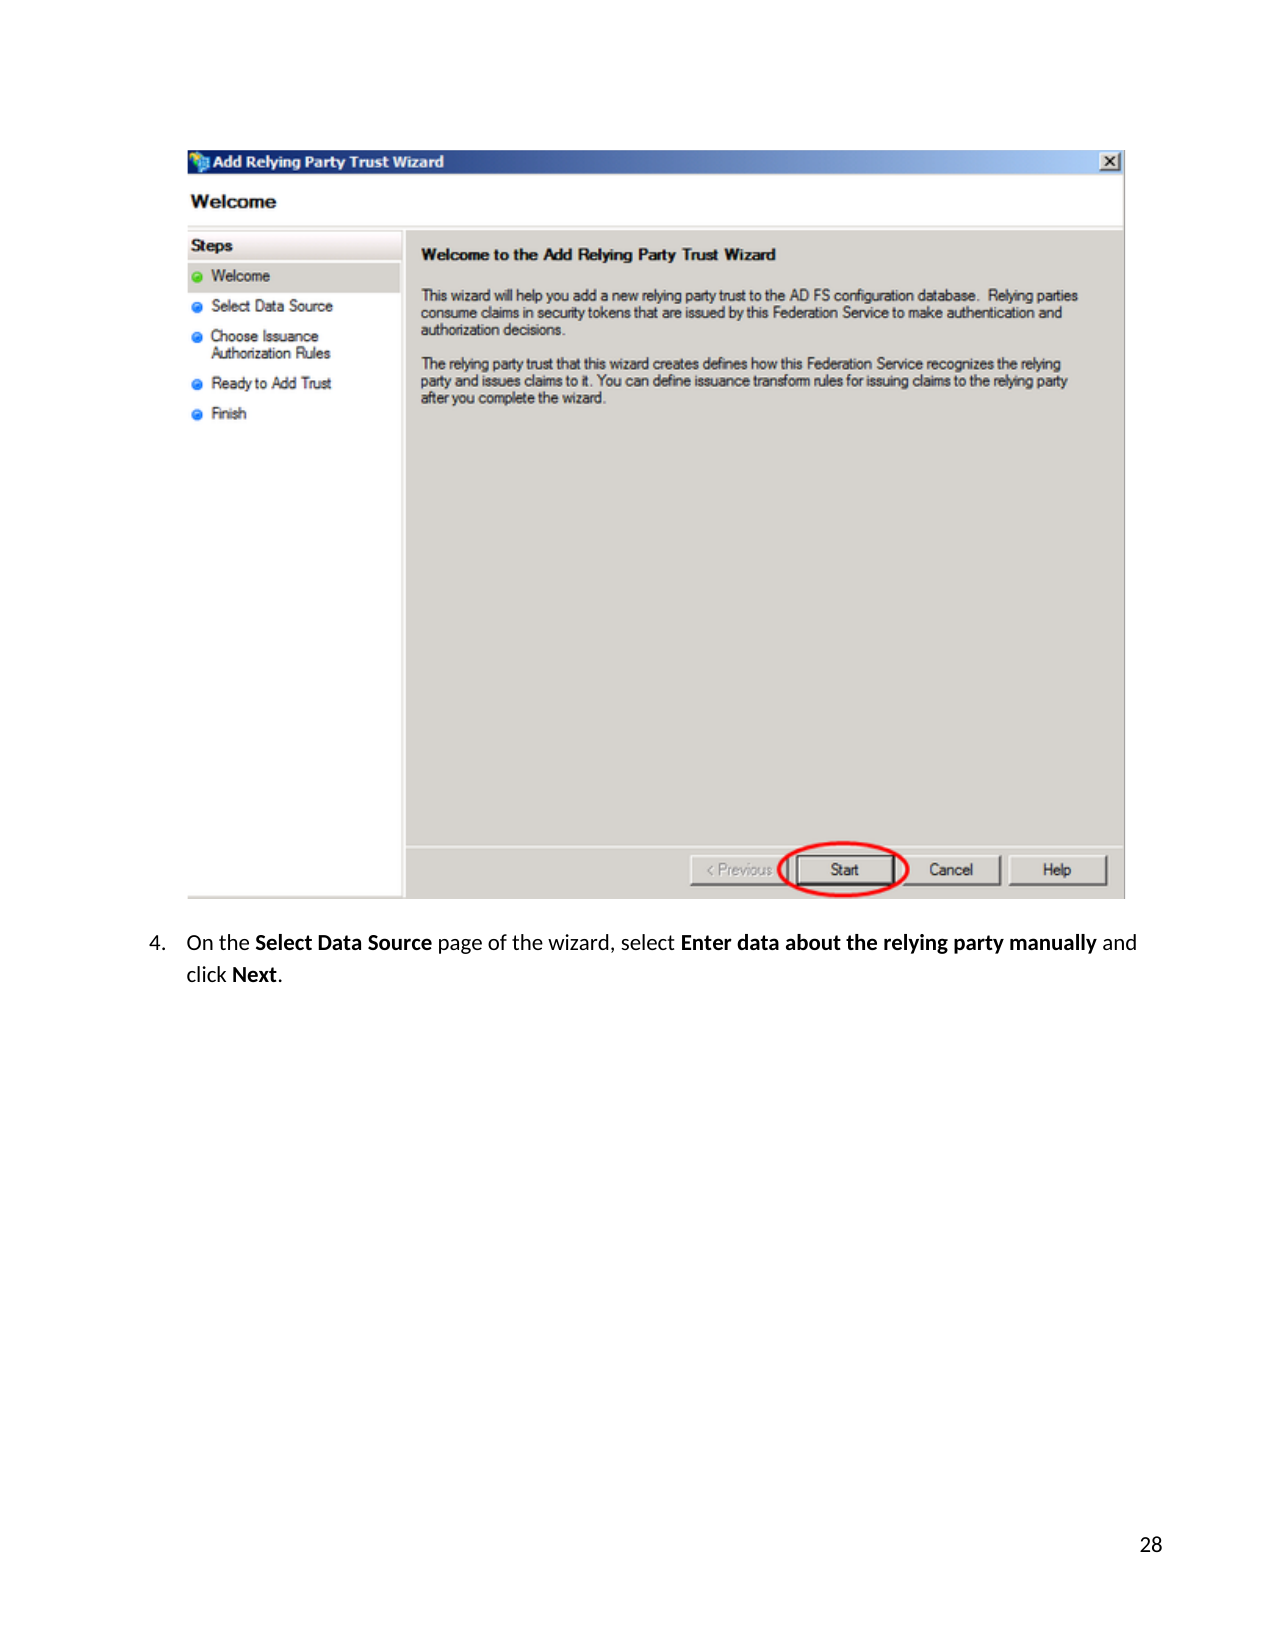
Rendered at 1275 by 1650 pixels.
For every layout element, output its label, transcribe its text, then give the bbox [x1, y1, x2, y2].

list On the Select Data Source page of the wizard, select Enter data about the relying party manually and click Next. [149, 928, 1162, 988]
picture [187, 150, 1126, 899]
